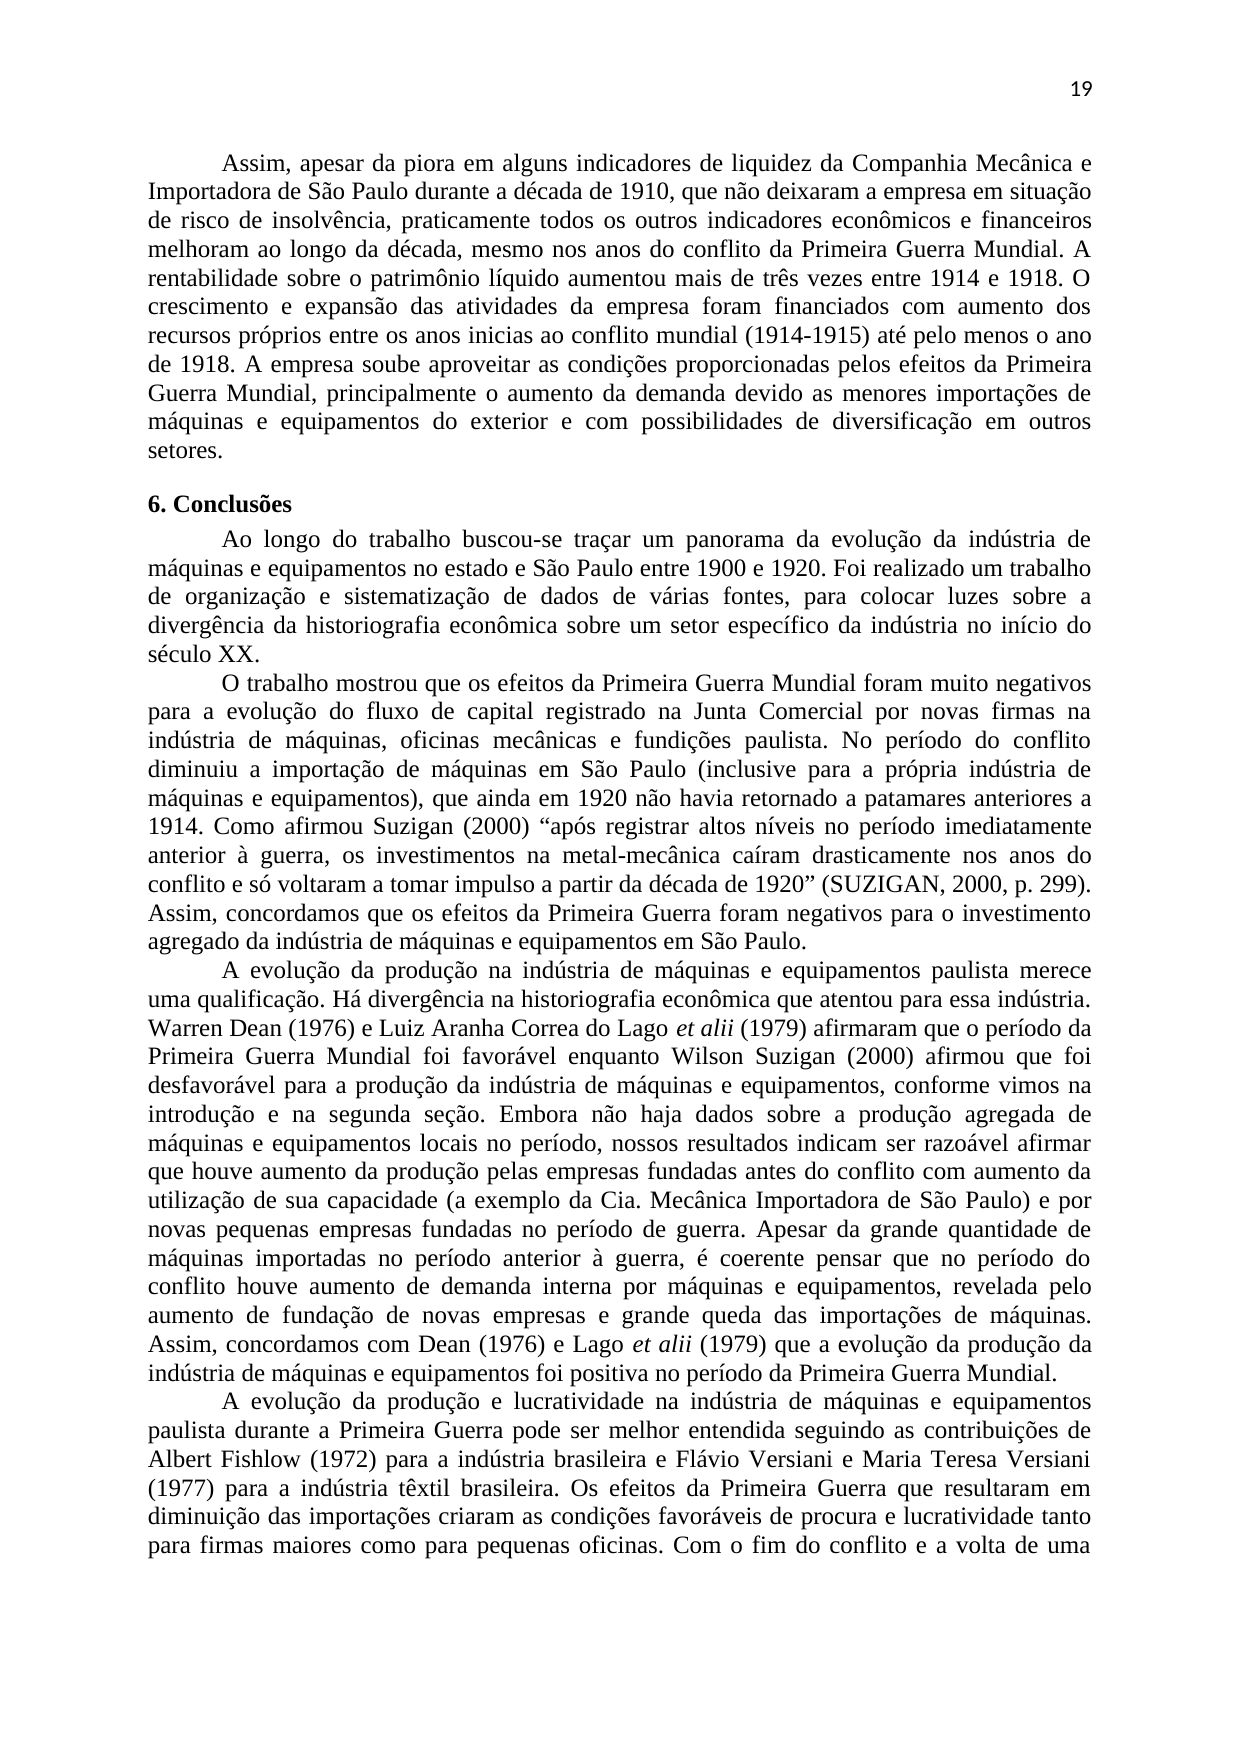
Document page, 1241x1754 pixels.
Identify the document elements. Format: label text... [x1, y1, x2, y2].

text Assim, apesar da piora em alguns indicadores de liquidez da Companhia Mecânica e Importadora de São Paulo durante a década de 1910, que não deixaram a empresa em situação de risco de insolvência, praticamente todos os outros indicadores econômicos e financeiros melhoram ao longo da década, mesmo nos anos do conflito da Primeira Guerra Mundial. A rentabilidade sobre o patrimônio líquido aumentou mais de três vezes entre 1914 e 1918. O crescimento e expansão das atividades da empresa foram financiados com aumento dos recursos próprios entre os anos inicias ao conflito mundial (1914-1915) até pelo menos o ano de 1918. A empresa soube aproveitar as condições proporcionadas pelos efeitos da Primeira Guerra Mundial, principalmente o aumento da demanda devido as menores importações de máquinas e equipamentos do exterior e com possibilidades de diversificação em outros setores. [148, 148, 1092, 464]
list 6. Conclusões [148, 489, 1092, 518]
text A evolução da produção na indústria de máquinas e equipamentos paulista merece uma qualificação. Há divergência na historiografia econômica que atentou para essa indústria. Warren Dean (1976) e Luiz Aranha Correa do Lago et alii (1979) afirmaram que o período da Primeira Guerra Mundial foi favorável enquanto Wilson Suzigan (2000) afirmou que foi desfavorável para a produção da indústria de máquinas e equipamentos, conforme vimos na introdução e na segunda seção. Embora não haja dados sobre a produção agregada de máquinas e equipamentos locais no período, nossos resultados indicam ser razoável afirmar que houve aumento da produção pelas empresas fundadas antes do conflito com aumento da utilização de sua capacidade (a exemplo da Cia. Mecânica Importadora de São Paulo) e por novas pequenas empresas fundadas no período de guerra. Apesar da grande quantidade de máquinas importadas no período anterior à guerra, é coerente pensar que no período do conflito houve aumento de demanda interna por máquinas e equipamentos, revelada pelo aumento de fundação de novas empresas e grande queda das importações de máquinas. Assim, concordamos com Dean (1976) e Lago et alii (1979) que a evolução da produção da indústria de máquinas e equipamentos foi positiva no período da Primeira Guerra Mundial. [148, 955, 1092, 1386]
text Ao longo do trabalho buscou-se traçar um panorama da evolução da indústria de máquinas e equipamentos no estado e São Paulo entre 1900 e 1920. Foi realizado um trabalho de organização e sistematização de dados de várias fontes, para colocar luzes sobre a divergência da historiografia econômica sobre um setor específico da indústria no início do século XX. [148, 524, 1092, 668]
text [148, 1386, 1092, 1559]
text O trabalho mostrou que os efeitos da Primeira Guerra Mundial foram muito negativos para a evolução do fluxo de capital registrado na Junta Comercial por novas firmas na indústria de máquinas, oficinas mecânicas e fundições paulista. No período do conflito diminuiu a importação de máquinas em São Paulo (inclusive para a própria indústria de máquinas e equipamentos), que ainda em 1920 não havia retornado a patamares anteriores a 1914. Como afirmou Suzigan (2000) “após registrar altos níveis no período imediatamente anterior à guerra, os investimentos na metal-mecânica caíram drasticamente nos anos do conflito e só voltaram a tomar impulso a partir da década de 1920” (SUZIGAN, 2000, p. 299). Assim, concordamos que os efeitos da Primeira Guerra foram negativos para o investimento agregado da indústria de máquinas e equipamentos em São Paulo. [148, 668, 1092, 955]
